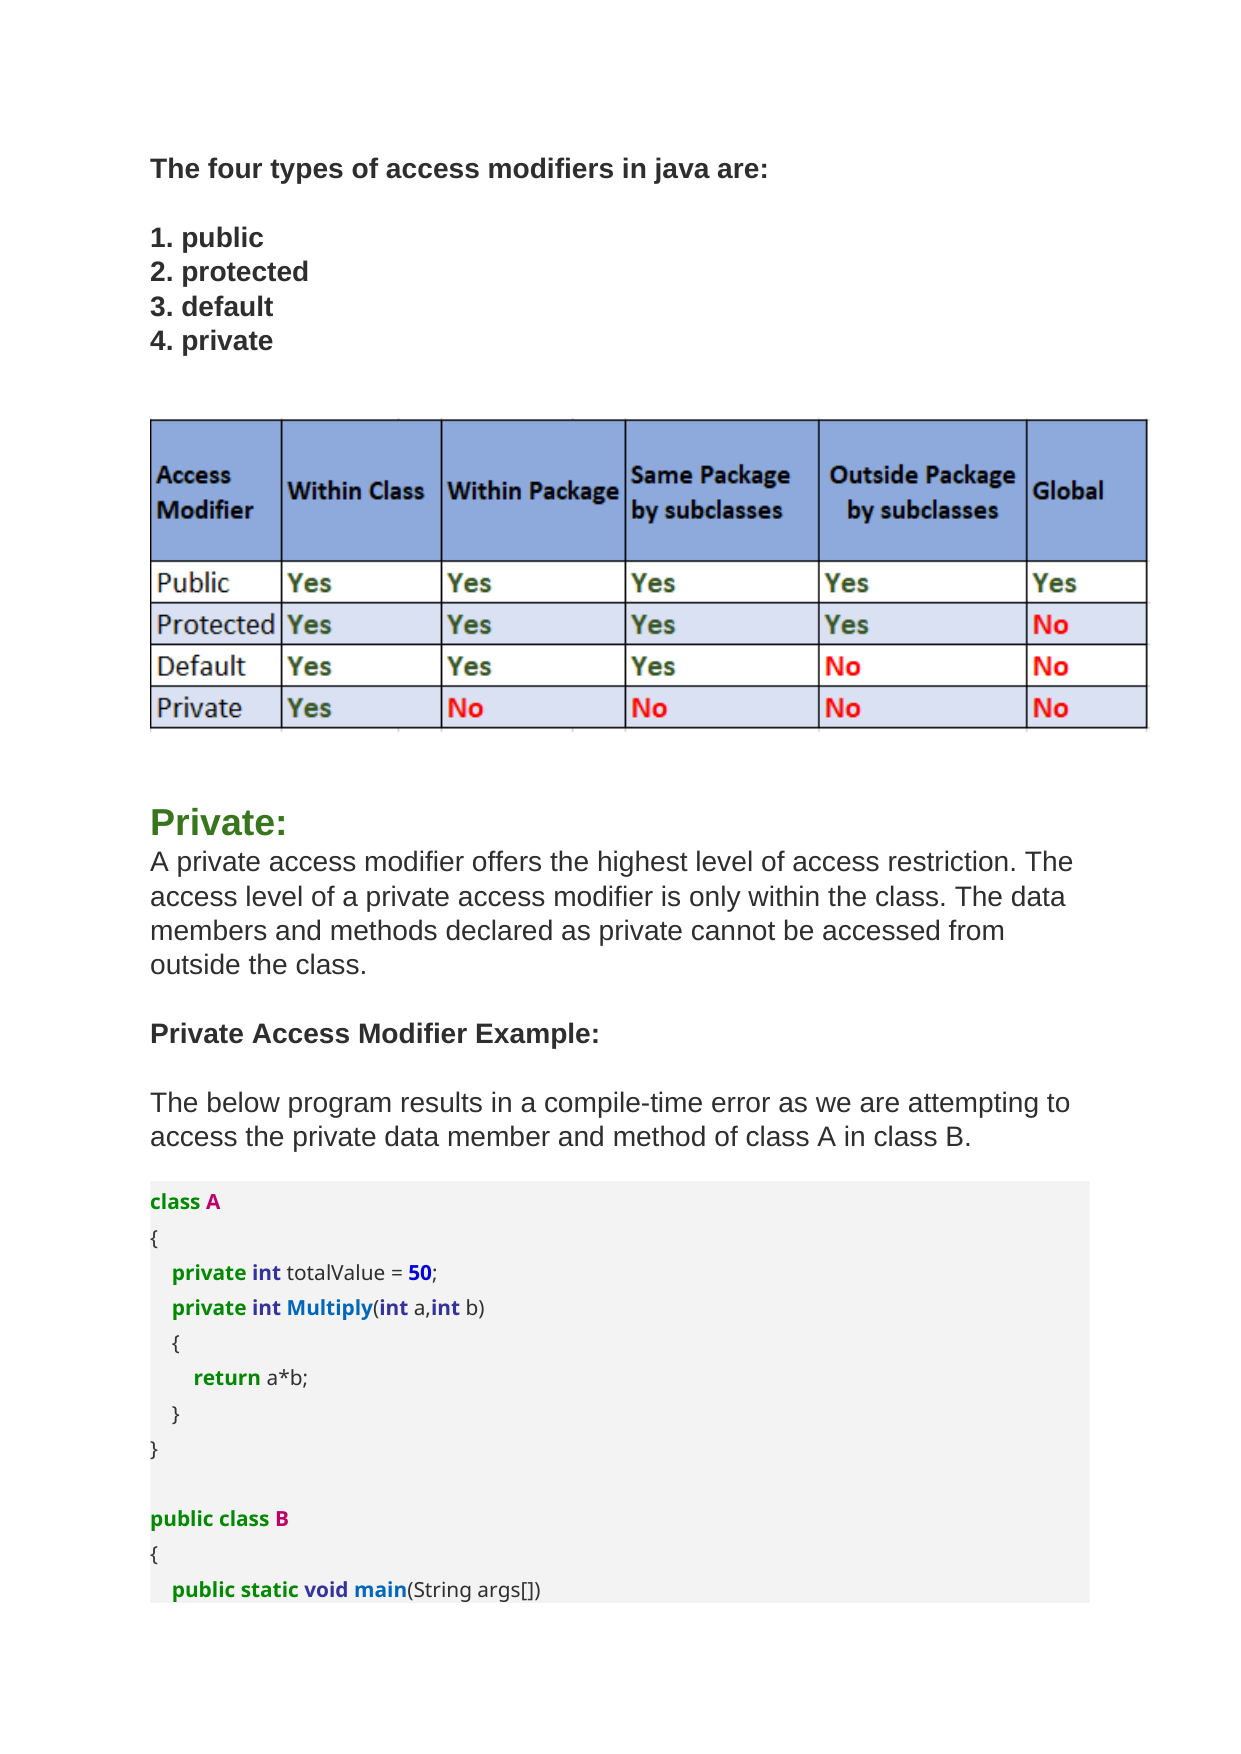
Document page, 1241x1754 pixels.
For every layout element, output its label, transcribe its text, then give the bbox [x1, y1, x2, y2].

text } [150, 1427, 1090, 1462]
text } [150, 1392, 1090, 1427]
text public static void main(String args[]) [150, 1568, 1090, 1603]
text class A [150, 1181, 1090, 1216]
text private int Multiply(int a,int b) [150, 1286, 1090, 1321]
text { [150, 1533, 1090, 1568]
text return a*b; [150, 1357, 1090, 1392]
text private int totalValue = 50; [150, 1251, 1090, 1286]
text { [150, 1216, 1090, 1251]
text public class B [150, 1497, 1090, 1533]
text Private: [150, 800, 1090, 843]
text { [150, 1321, 1090, 1357]
text The four types of access modifiers in java are: 1. public 2. protected 3. default 4. private [150, 150, 1090, 391]
picture [150, 418, 1150, 732]
text A private access modifier offers the highest level of access restriction. The access level of a private access modifier is only within the class. The data members and methods declared as private cannot be accessed from outside the class. Private Access Modifier Example: The below program results in a compile-time error as we are attempting to access the private data member and method of class A in class B. [150, 843, 1090, 1152]
